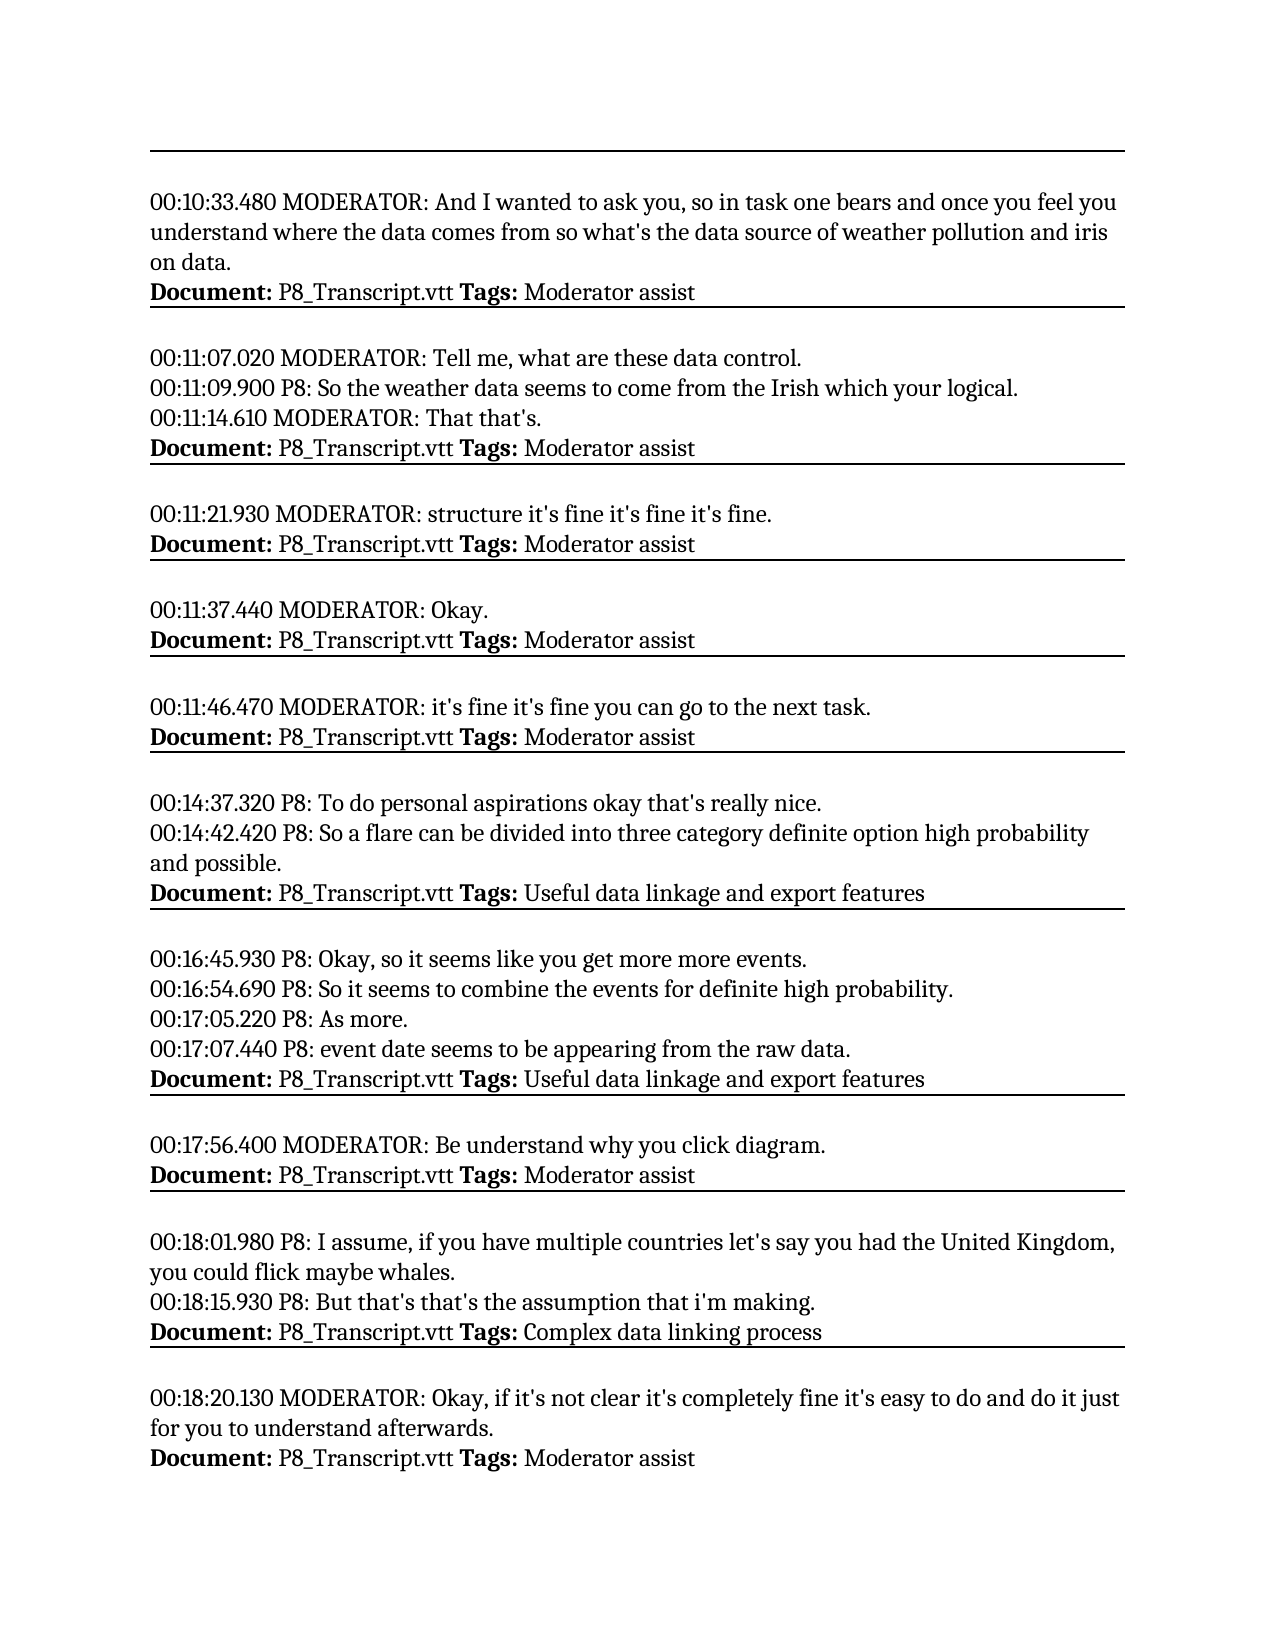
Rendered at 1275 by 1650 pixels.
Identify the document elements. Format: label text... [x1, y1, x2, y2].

text 00:11:09.900 P8: So the weather data seems to come from the Irish which your logical. [150, 372, 1125, 402]
text 00:10:33.480 MODERATOR: And I wanted to ask you, so in task one bears and once you feel you understand where the data comes from so what's the data source of weather pollution and iris on data. [150, 186, 1125, 276]
text Document: P8_Transcript.vtt Tags: Complex data linking process [150, 1316, 1125, 1346]
text Document: P8_Transcript.vtt Tags: Useful data linkage and export features [150, 1064, 1125, 1094]
text 00:18:01.980 P8: I assume, if you have multiple countries let's say you had the United Kingdom, you could flick maybe whales. [150, 1226, 1125, 1286]
text Document: P8_Transcript.vtt Tags: Moderator assist [150, 721, 1125, 751]
text Document: P8_Transcript.vtt Tags: Moderator assist [150, 1442, 1125, 1472]
text 00:17:05.220 P8: As more. [150, 1004, 1125, 1034]
text 00:11:46.470 MODERATOR: it's fine it's fine you can go to the next task. [150, 691, 1125, 721]
text 00:16:54.690 P8: So it seems to combine the events for definite high probability. [150, 974, 1125, 1004]
text Document: P8_Transcript.vtt Tags: Moderator assist [150, 625, 1125, 655]
text 00:18:15.930 P8: But that's that's the assumption that i'm making. [150, 1286, 1125, 1316]
text 00:11:07.020 MODERATOR: Tell me, what are these data control. [150, 342, 1125, 372]
text Document: P8_Transcript.vtt Tags: Useful data linkage and export features [150, 877, 1125, 907]
text Document: P8_Transcript.vtt Tags: Moderator assist [150, 529, 1125, 559]
text 00:14:42.420 P8: So a flare can be divided into three category definite option high probability and possible. [150, 817, 1125, 877]
text 00:18:20.130 MODERATOR: Okay, if it's not clear it's completely fine it's easy to do and do it just for you to understand afterwards. [150, 1382, 1125, 1442]
text 00:11:21.930 MODERATOR: structure it's fine it's fine it's fine. [150, 499, 1125, 529]
text 00:14:37.320 P8: To do personal aspirations okay that's really nice. [150, 787, 1125, 817]
text 00:16:45.930 P8: Okay, so it seems like you get more more events. [150, 944, 1125, 974]
text Document: P8_Transcript.vtt Tags: Moderator assist [150, 276, 1125, 306]
text 00:17:56.400 MODERATOR: Be understand why you click diagram. [150, 1130, 1125, 1160]
text 00:17:07.440 P8: event date seems to be appearing from the raw data. [150, 1034, 1125, 1064]
text 00:11:14.610 MODERATOR: That that's. [150, 402, 1125, 432]
text Document: P8_Transcript.vtt Tags: Moderator assist [150, 432, 1125, 462]
text Document: P8_Transcript.vtt Tags: Moderator assist [150, 1160, 1125, 1190]
text 00:11:37.440 MODERATOR: Okay. [150, 595, 1125, 625]
